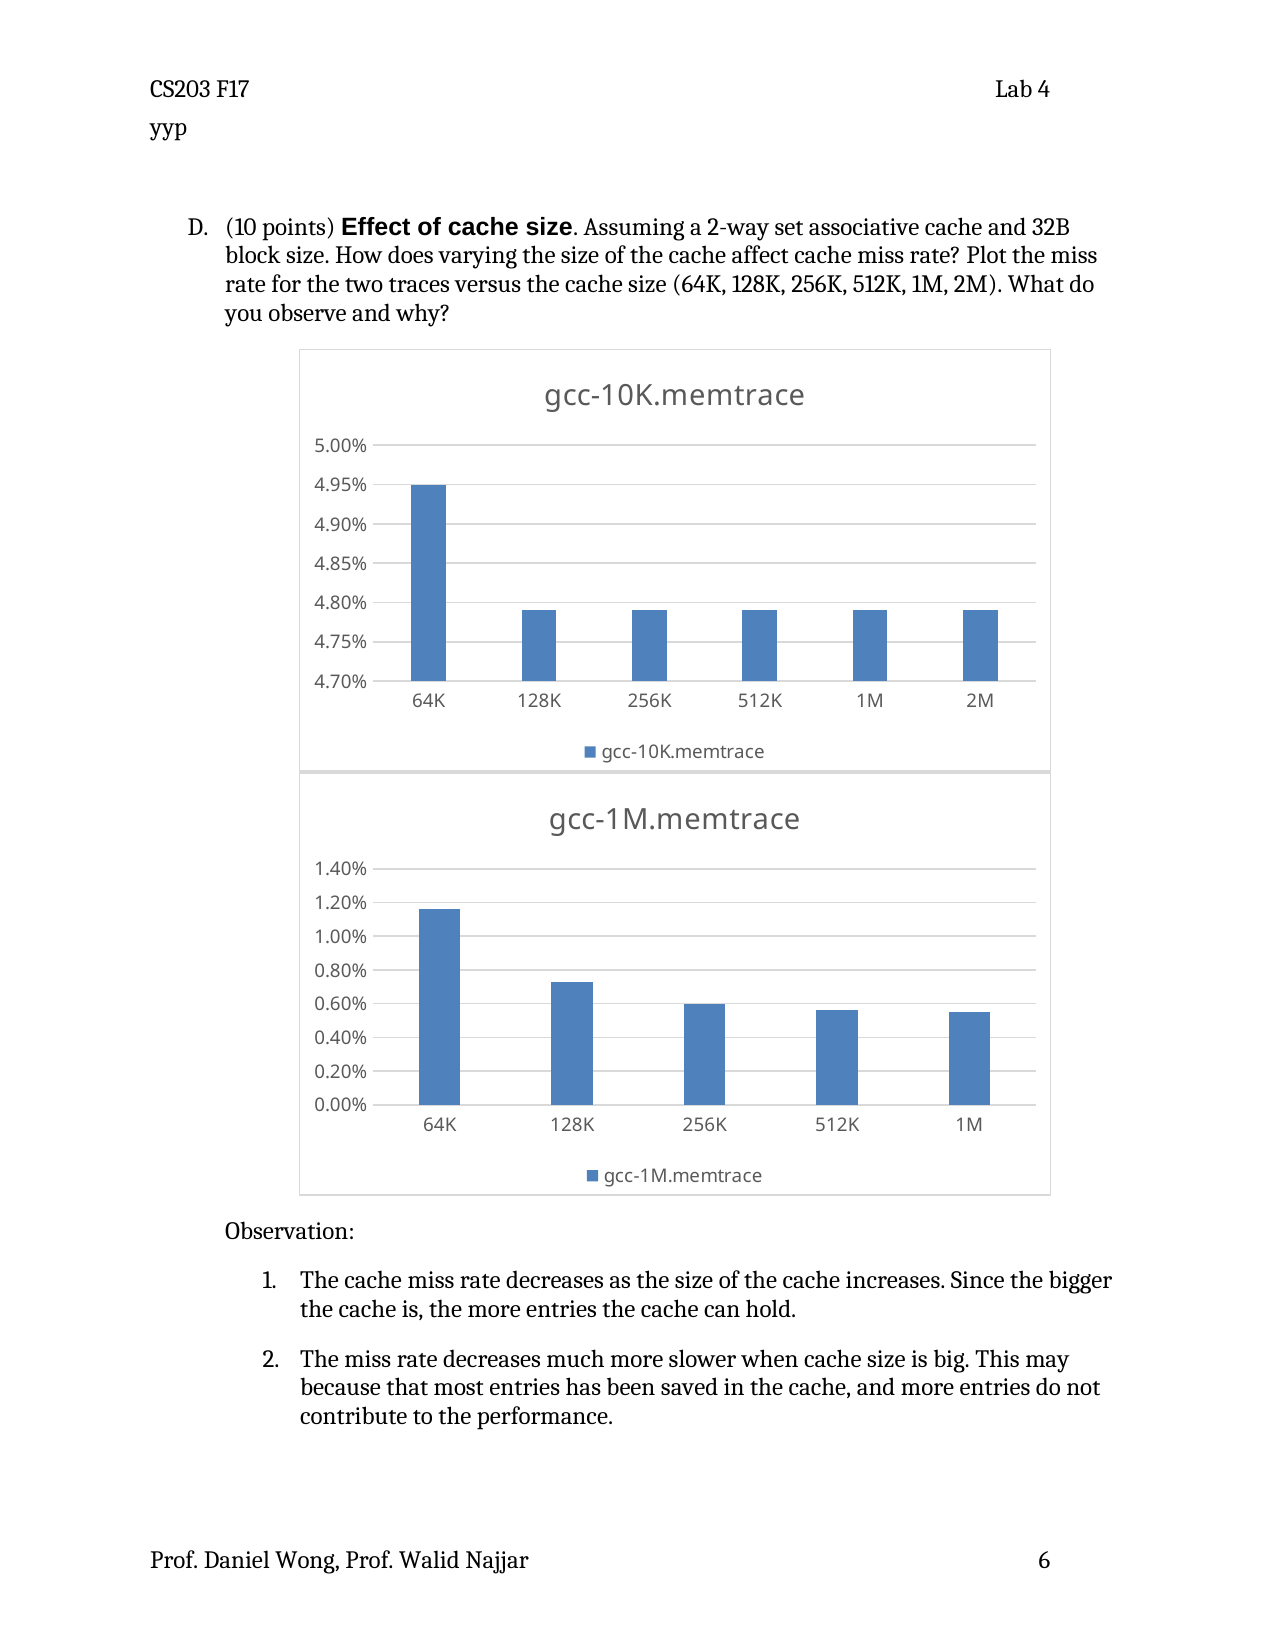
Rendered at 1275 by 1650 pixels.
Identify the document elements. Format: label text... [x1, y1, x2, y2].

list The cache miss rate decreases as the size of the cache increases. Since the bigger the cache is, the more entries the cache can hold. [262, 1266, 1125, 1324]
list The miss rate decreases much more slower when cache size is big. This may because that most entries has been saved in the cache, and more entries do not contribute to the performance. [262, 1344, 1125, 1431]
list yyp [150, 112, 1125, 141]
list (10 points) Effect of cache size. Assuming a 2-way set associative cache and 32B block size. How does varying the size of the cache affect cache miss rate? Plot the miss rate for the two traces versus the cache size (64K, 128K, 256K, 512K, 1M, 2M). What do you observe and why? [187, 212, 1125, 328]
list Observation: [225, 1217, 1125, 1245]
